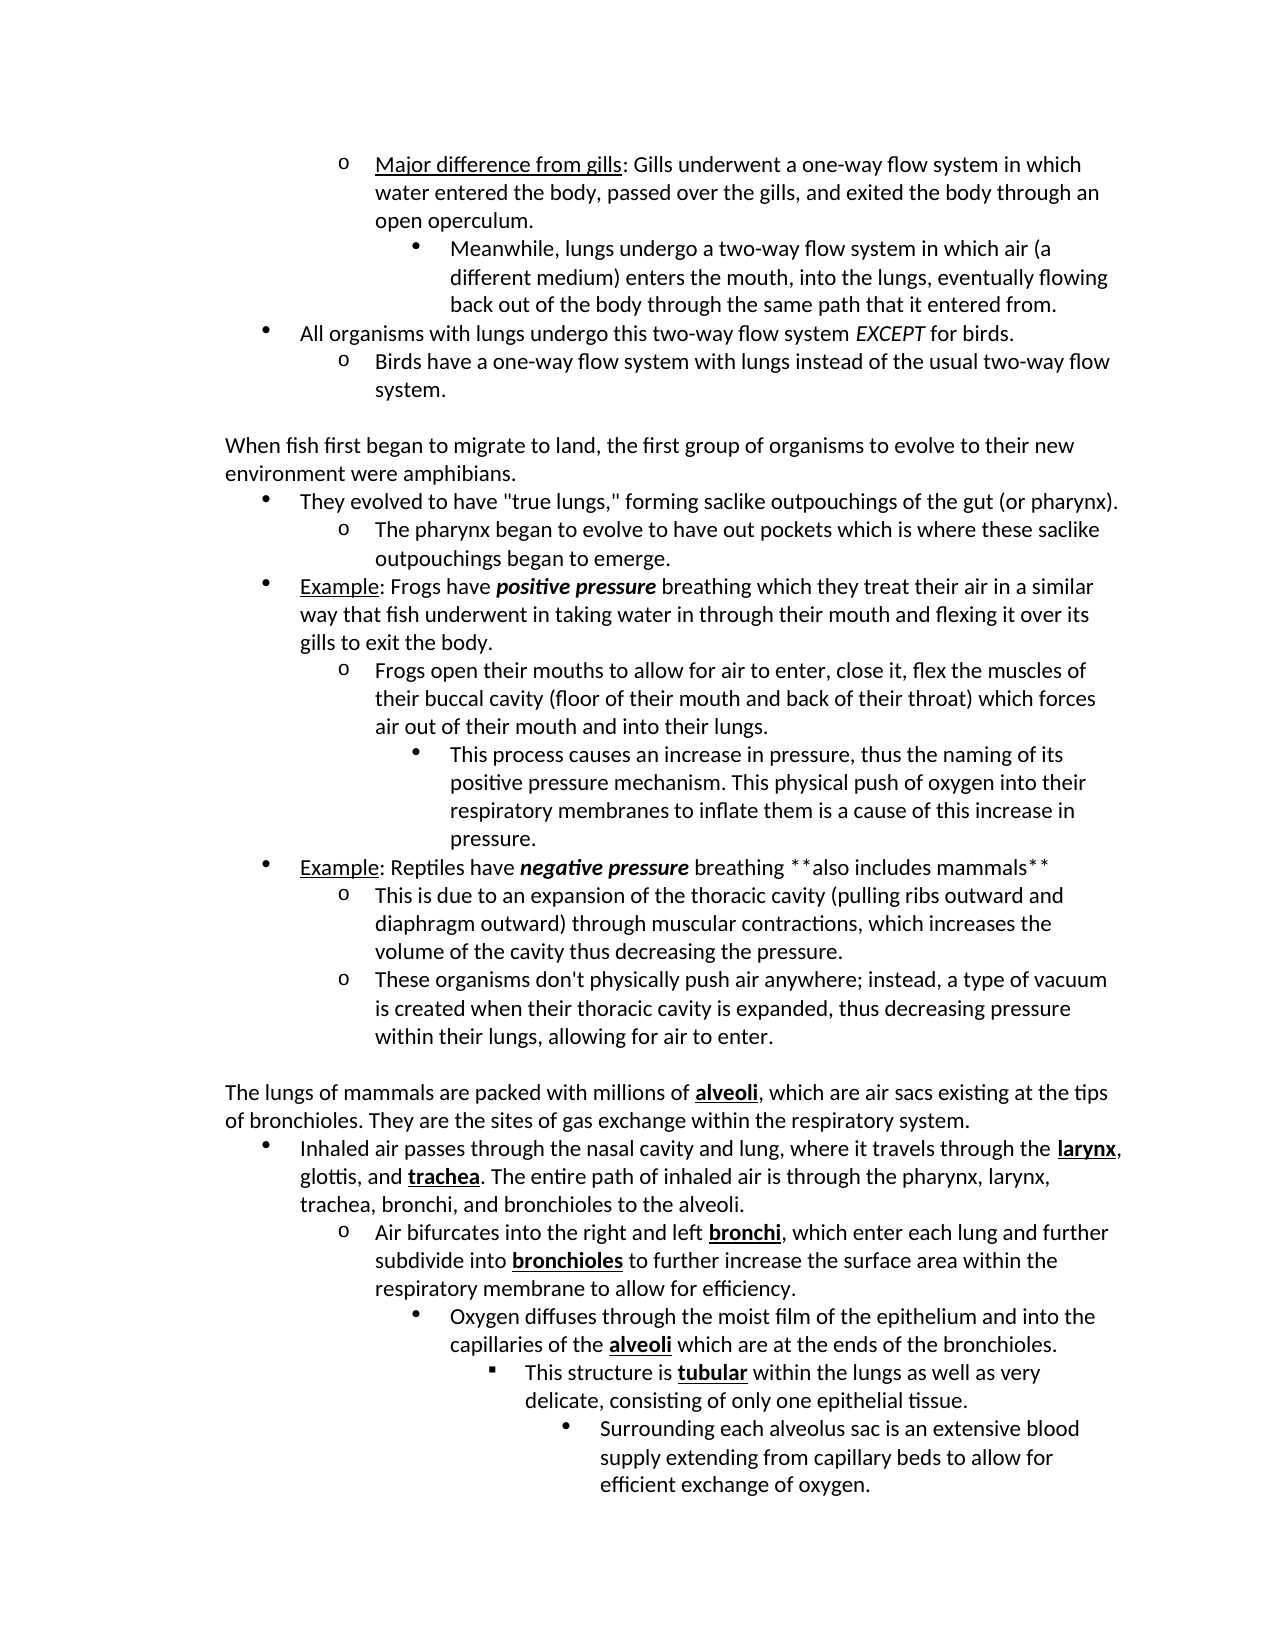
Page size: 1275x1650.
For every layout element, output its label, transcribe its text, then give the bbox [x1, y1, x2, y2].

list This structure is tubular within the lungs as well as very delicate, consisting of only one epithelial tissue. [487, 1358, 1125, 1414]
list The pharynx began to evolve to have out pockets which is where these saclike outpouchings began to emerge. [337, 515, 1125, 572]
list This process causes an increase in pressure, thus the naming of its positive pressure mechanism. This physical push of oxygen into their respiratory membranes to inflate them is a cause of this increase in pressure. [412, 741, 1125, 853]
list Inhaled air passes through the nasal cavity and lung, where it travels through the larynx, glottis, and trachea. The entire path of inhaled air is through the pharynx, larynx, trachea, bronchi, and bronchioles to the alveoli. [262, 1134, 1125, 1218]
list This is due to an expansion of the thoracic cavity (pulling ribs outward and diaphragm outward) through muscular contractions, which increases the volume of the cavity thus decreasing the pressure. [337, 881, 1125, 965]
text When fish first began to migrate to land, the first group of organisms to evolve to their new environment were amphibians. [225, 431, 1125, 487]
list Example: Reptiles have negative pressure breathing **also includes mammals** [262, 853, 1125, 881]
list Frogs open their mouths to allow for air to enter, close it, flex the muscles of their buccal cavity (floor of their mouth and back of their throat) which forces air out of their mouth and into their lungs. [337, 656, 1125, 741]
list They evolved to have "true lungs," forming saclike outpouchings of the gut (or pharynx). [262, 487, 1125, 515]
list Birds have a one-way flow system with lungs instead of the usual two-way flow system. [337, 347, 1125, 403]
list These organisms don't physically push air anywhere; instead, a type of vacuum is created when their thoracic cavity is expanded, thus decreasing pressure within their lungs, allowing for air to enter. [337, 965, 1125, 1050]
list Meanwhile, lungs undergo a two-way flow system in which air (a different medium) enters the mouth, into the lungs, eventually flowing back out of the body through the same path that it entered from. [412, 234, 1125, 319]
list Oxygen diffuses through the moist film of the epithelium and into the capillaries of the alveoli which are at the ends of the bronchioles. [412, 1302, 1125, 1358]
list Air bifurcates into the right and left bronchi, which enter each lung and further subdivide into bronchioles to further increase the surface area within the respiratory membrane to allow for efficiency. [337, 1218, 1125, 1302]
list Example: Frogs have positive pressure breathing which they treat their air in a similar way that fish underwent in taking water in through their mouth and flexing it over its gills to exit the body. [262, 572, 1125, 656]
text The lungs of mammals are packed with millions of alveoli, which are air sacs existing at the tips of bronchioles. They are the sites of gas exchange within the respiratory system. [225, 1078, 1125, 1134]
list Major difference from gills: Gills underwent a one-way flow system in which water entered the body, passed over the gills, and exited the body through an open operculum. [337, 150, 1125, 234]
list All organisms with lungs undergo this two-way flow system EXCEPT for birds. [262, 319, 1125, 347]
list Surrounding each alveolus sac is an extensive blood supply extending from capillary beds to allow for efficient exchange of oxygen. [562, 1414, 1125, 1499]
